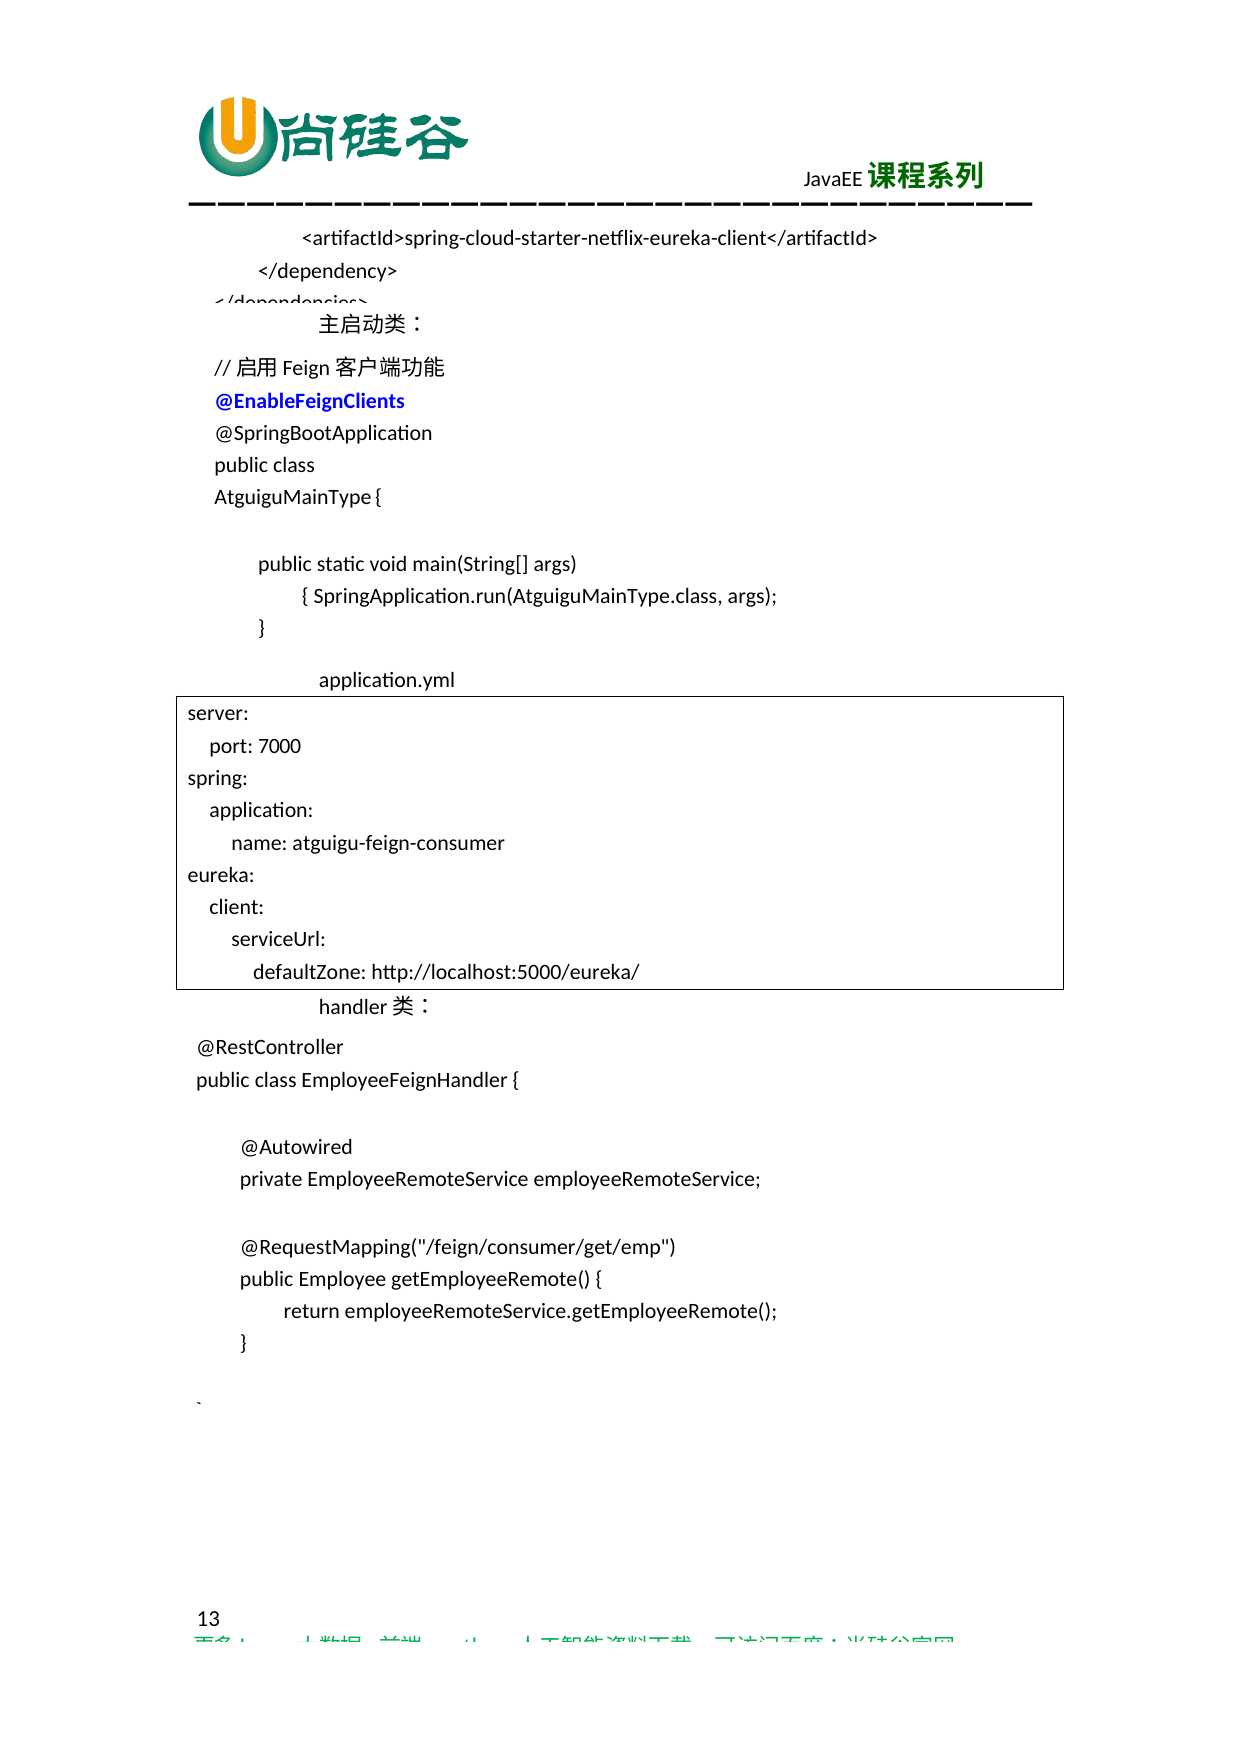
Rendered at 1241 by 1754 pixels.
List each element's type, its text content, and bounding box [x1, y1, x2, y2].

text name: atguigu-feign-consumer eureka: [187, 829, 569, 888]
text serviceUrl: [231, 926, 1203, 952]
text port: 7000 spring: [187, 732, 358, 791]
text server: [187, 699, 1203, 726]
text application: [209, 796, 1203, 823]
text 主启动类： [319, 311, 1203, 338]
text defaultZone: http://localhost:5000/eureka/ handler 类： [253, 958, 695, 1021]
text application.yml [319, 667, 1203, 693]
picture [198, 96, 469, 177]
text client: [209, 893, 1203, 920]
